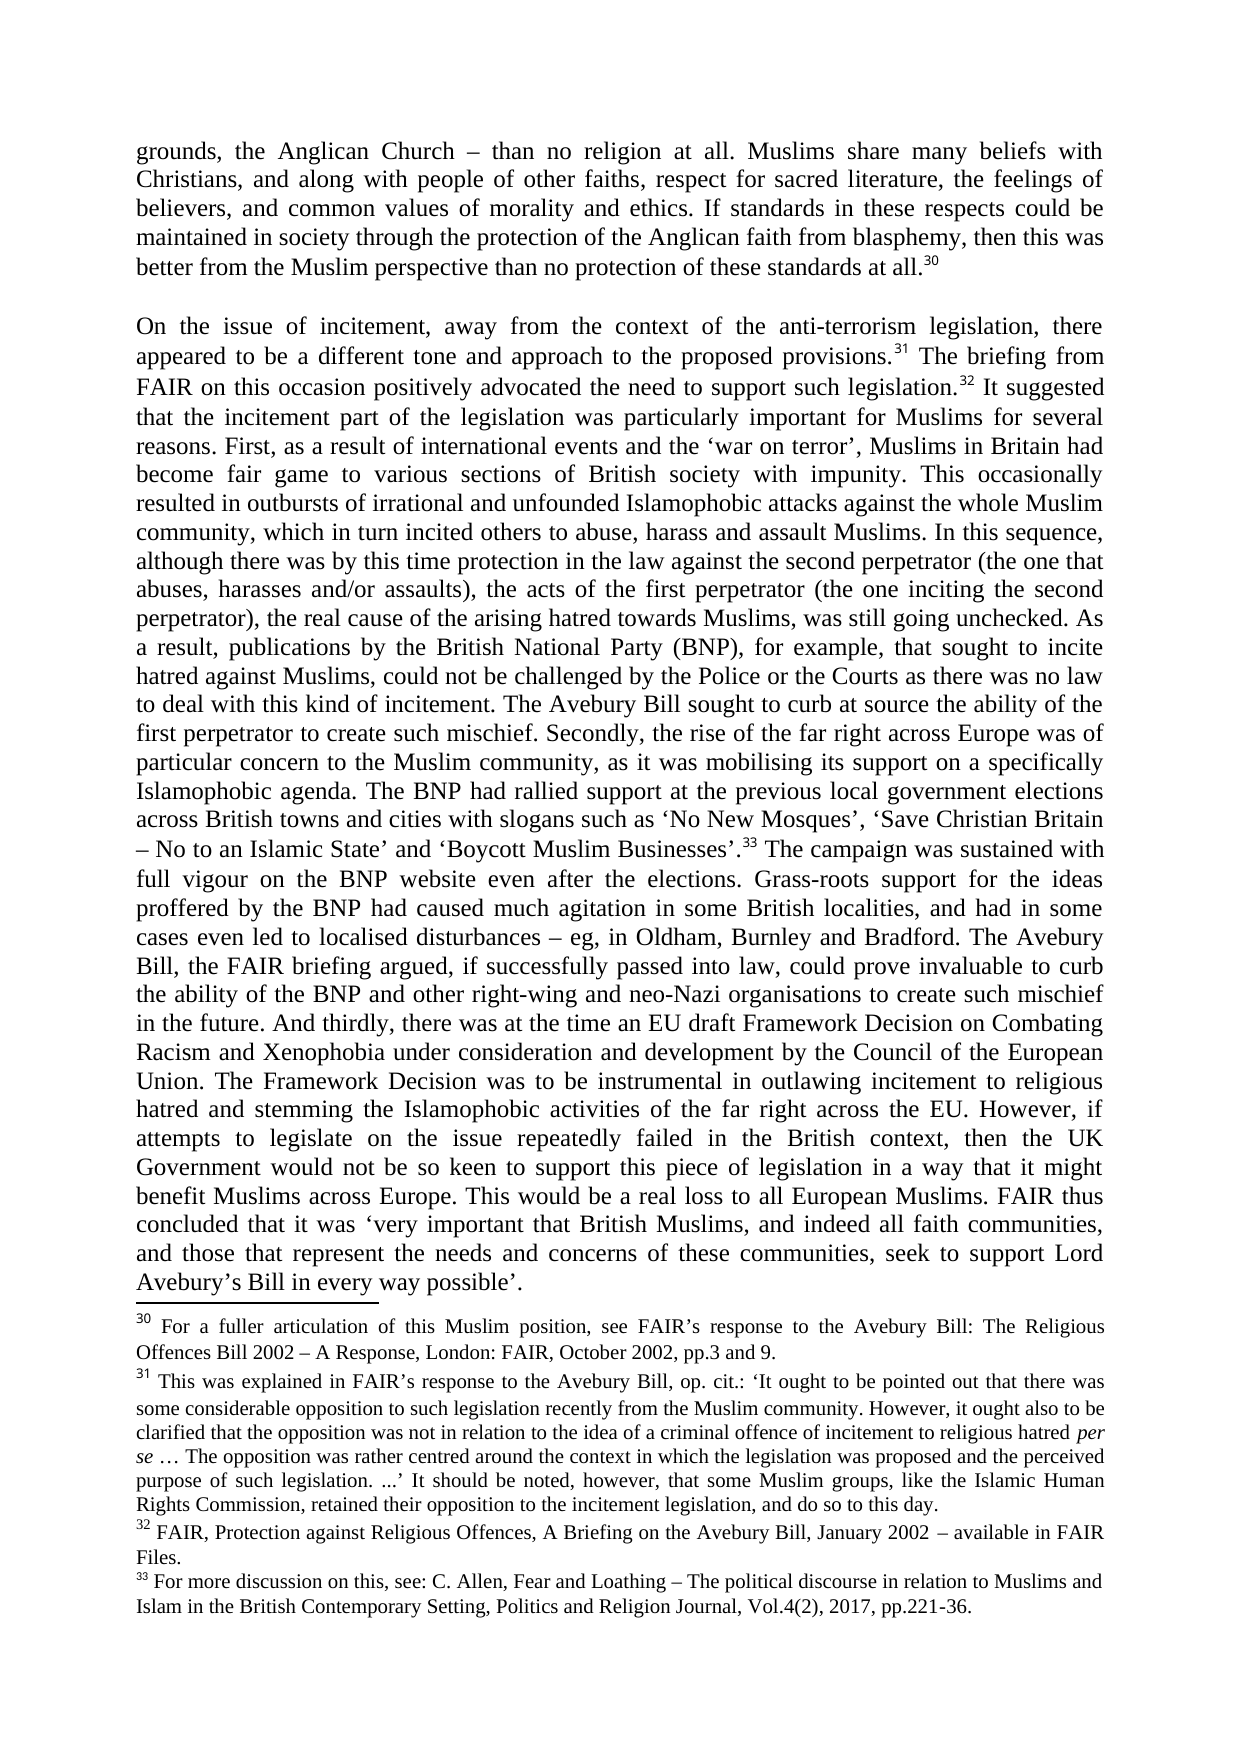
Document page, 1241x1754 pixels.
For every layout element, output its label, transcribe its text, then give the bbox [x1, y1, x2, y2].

text On the issue of incitement, away from the context of the anti-terrorism legislation, there appeared to be a different tone and approach to the proposed provisions. The briefing from FAIR on this occasion positively advocated the need to support such legislation. It suggested that the incitement part of the legislation was particularly important for Muslims for several reasons. First, as a result of international events and the ‘war on terror’, Muslims in Britain had become fair game to various sections of British society with impunity. This occasionally resulted in outbursts of irrational and unfounded Islamophobic attacks against the whole Muslim community, which in turn incited others to abuse, harass and assault Muslims. In this sequence, although there was by this time protection in the law against the second perpetrator (the one that abuses, harasses and/or assaults), the acts of the first perpetrator (the one inciting the second perpetrator), the real cause of the arising hatred towards Muslims, was still going unchecked. As a result, publications by the British National Party (BNP), for example, that sought to incite hatred against Muslims, could not be challenged by the Police or the Courts as there was no law to deal with this kind of incitement. The Avebury Bill sought to curb at source the ability of the first perpetrator to create such mischief. Secondly, the rise of the far right across Europe was of particular concern to the Muslim community, as it was mobilising its support on a specifically Islamophobic agenda. The had rallied support at the previous local government elections across British towns and cities with slogans such as ‘No New Mosques’, ‘Save Christian Britain – No to an Islamic State’ and ‘Boycott Muslim Businesses’. The campaign was sustained with full vigour on the website even after the elections. Grass-roots support for the ideas proffered by the had caused much agitation in some British localities, and had in some cases even led to localised disturbances – eg, in Oldham, Burnley and Bradford. The Avebury Bill, the FAIR briefing argued, if successfully passed into law, could prove invaluable to curb the ability of the and other right-wing and neo-Nazi organisations to create such mischief in the future. And thirdly, there was at the time an EU draft Framework Decision on Combating Racism and Xenophobia under consideration and development by the Council of the European Union. The Framework Decision was to be instrumental in outlawing incitement to religious hatred and stemming the Islamophobic activities of the far right across the EU. However, if attempts to legislate on the issue repeatedly failed in the British context, then the UK Government would not be so keen to support this piece of legislation in a way that it might benefit Muslims across Europe. This would be a real loss to all European Muslims. FAIR thus concluded that it was ‘very important that British Muslims, and indeed all faith communities, and those that represent the needs and concerns of these communities, seek to support Lord Avebury’s Bill in every way possible’. [136, 311, 1104, 1296]
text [136, 136, 1104, 282]
